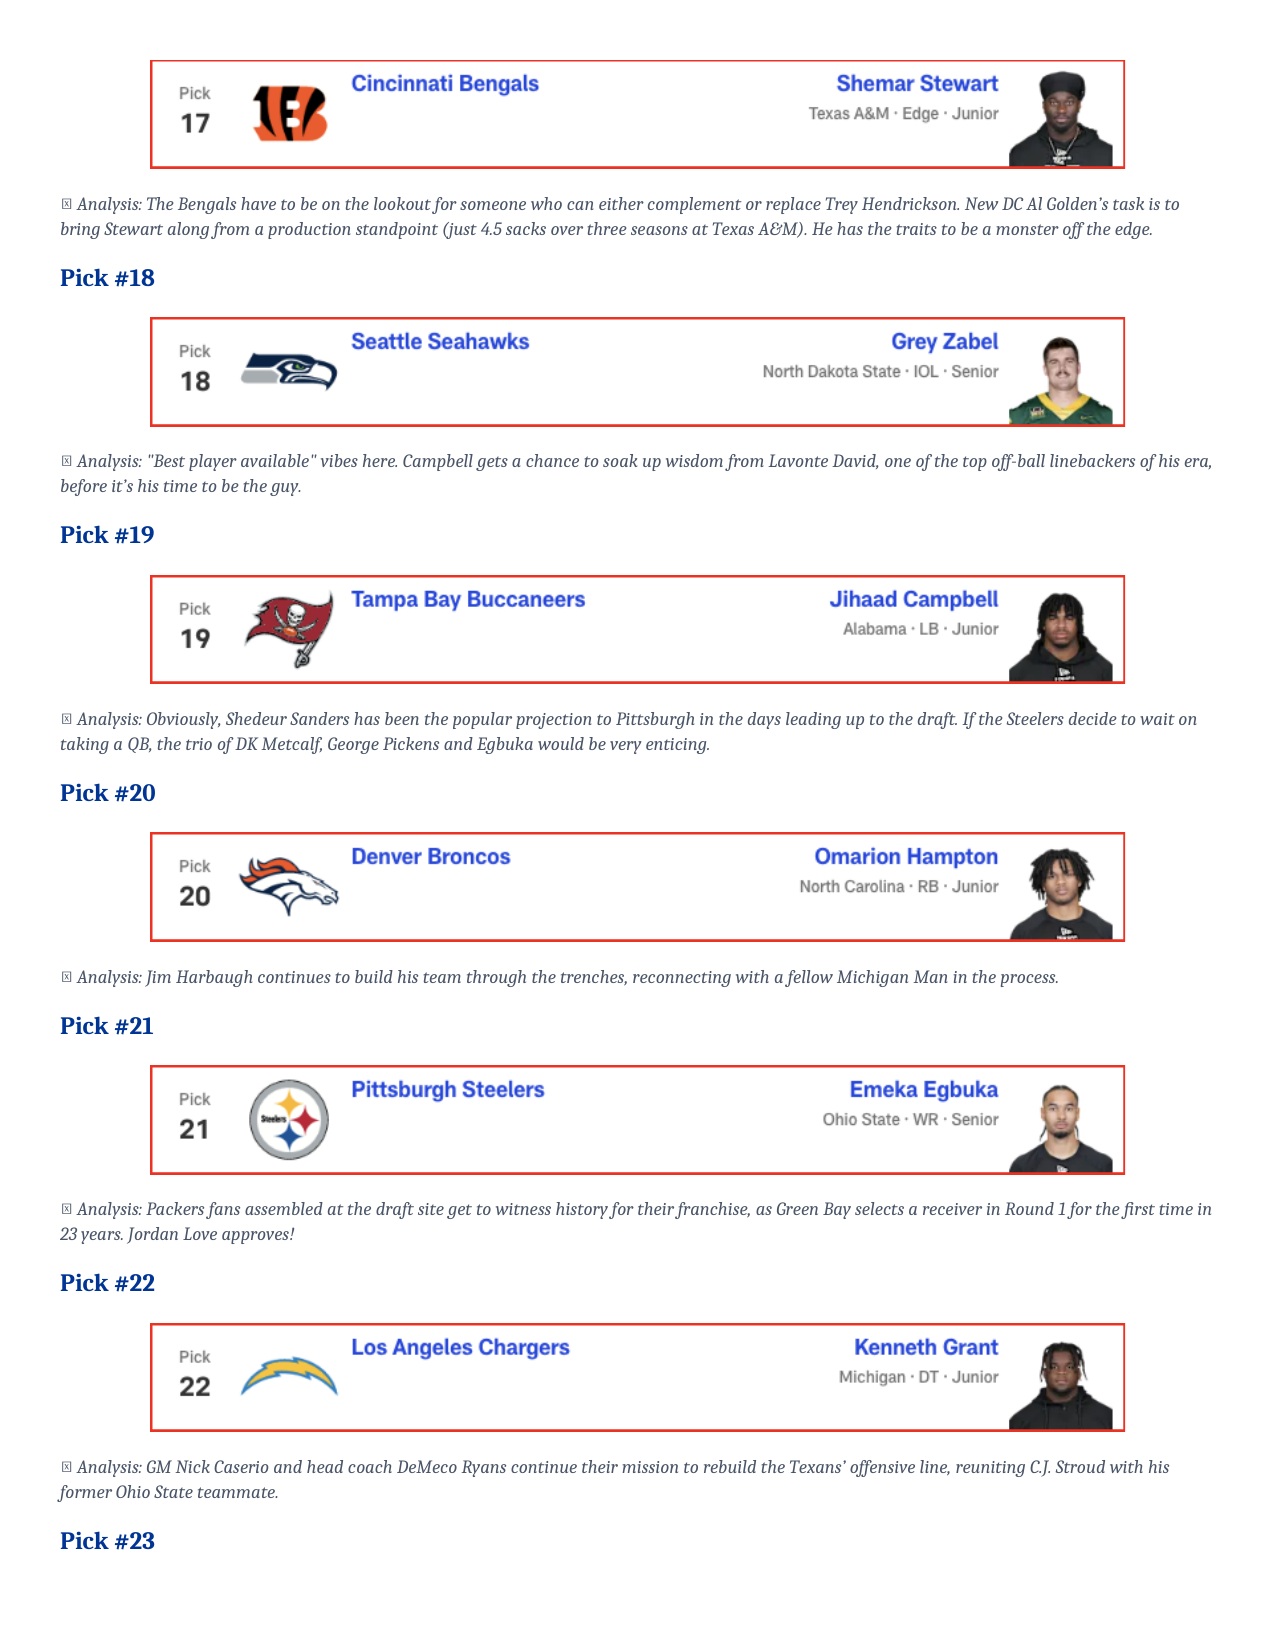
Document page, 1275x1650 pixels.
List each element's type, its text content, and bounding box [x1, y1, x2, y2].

picture [150, 575, 1125, 684]
text Pick #22 [60, 1269, 1215, 1298]
picture [150, 1323, 1125, 1432]
text Pick #20 [60, 779, 1215, 808]
picture [150, 1065, 1125, 1175]
text 📝 Analysis: GM Nick Caserio and head coach DeMeco Ryans continue their mission to rebuild the Texans’ offensive line, reuniting C.J. Stroud with his former Ohio State teammate. [60, 1457, 1215, 1503]
text 📝 Analysis: Packers fans assembled at the draft site get to witness history for their franchise, as Green Bay selects a receiver in Round 1 for the first time in 23 years. Jordan Love approves! [60, 1199, 1215, 1245]
picture [150, 60, 1125, 169]
picture [150, 317, 1125, 427]
text 📝 Analysis: Jim Harbaugh continues to build his team through the trenches, reconnecting with a fellow Michigan Man in the process. [60, 966, 1215, 988]
text Pick #19 [60, 521, 1215, 550]
text Pick #21 [60, 1012, 1215, 1041]
picture [150, 832, 1125, 942]
text 📝 Analysis: "Best player available" vibes here. Campbell gets a chance to soak up wisdom from Lavonte David, one of the top off-ball linebackers of his era, before it’s his time to be the guy. [60, 451, 1215, 497]
text Pick #23 [60, 1527, 1215, 1556]
text 📝 Analysis: Obviously, Shedeur Sanders has been the popular projection to Pittsburgh in the days leading up to the draft. If the Steelers decide to wait on taking a QB, the trio of DK Metcalf, George Pickens and Egbuka would be very enticing. [60, 708, 1215, 755]
text 📝 Analysis: The Bengals have to be on the lookout for someone who can either complement or replace Trey Hendrickson. New DC Al Golden’s task is to bring Stewart along from a production standpoint (just 4.5 sacks over three seasons at Texas A&M). He has the traits to be a monster off the edge. [60, 193, 1215, 240]
text Pick #18 [60, 264, 1215, 292]
